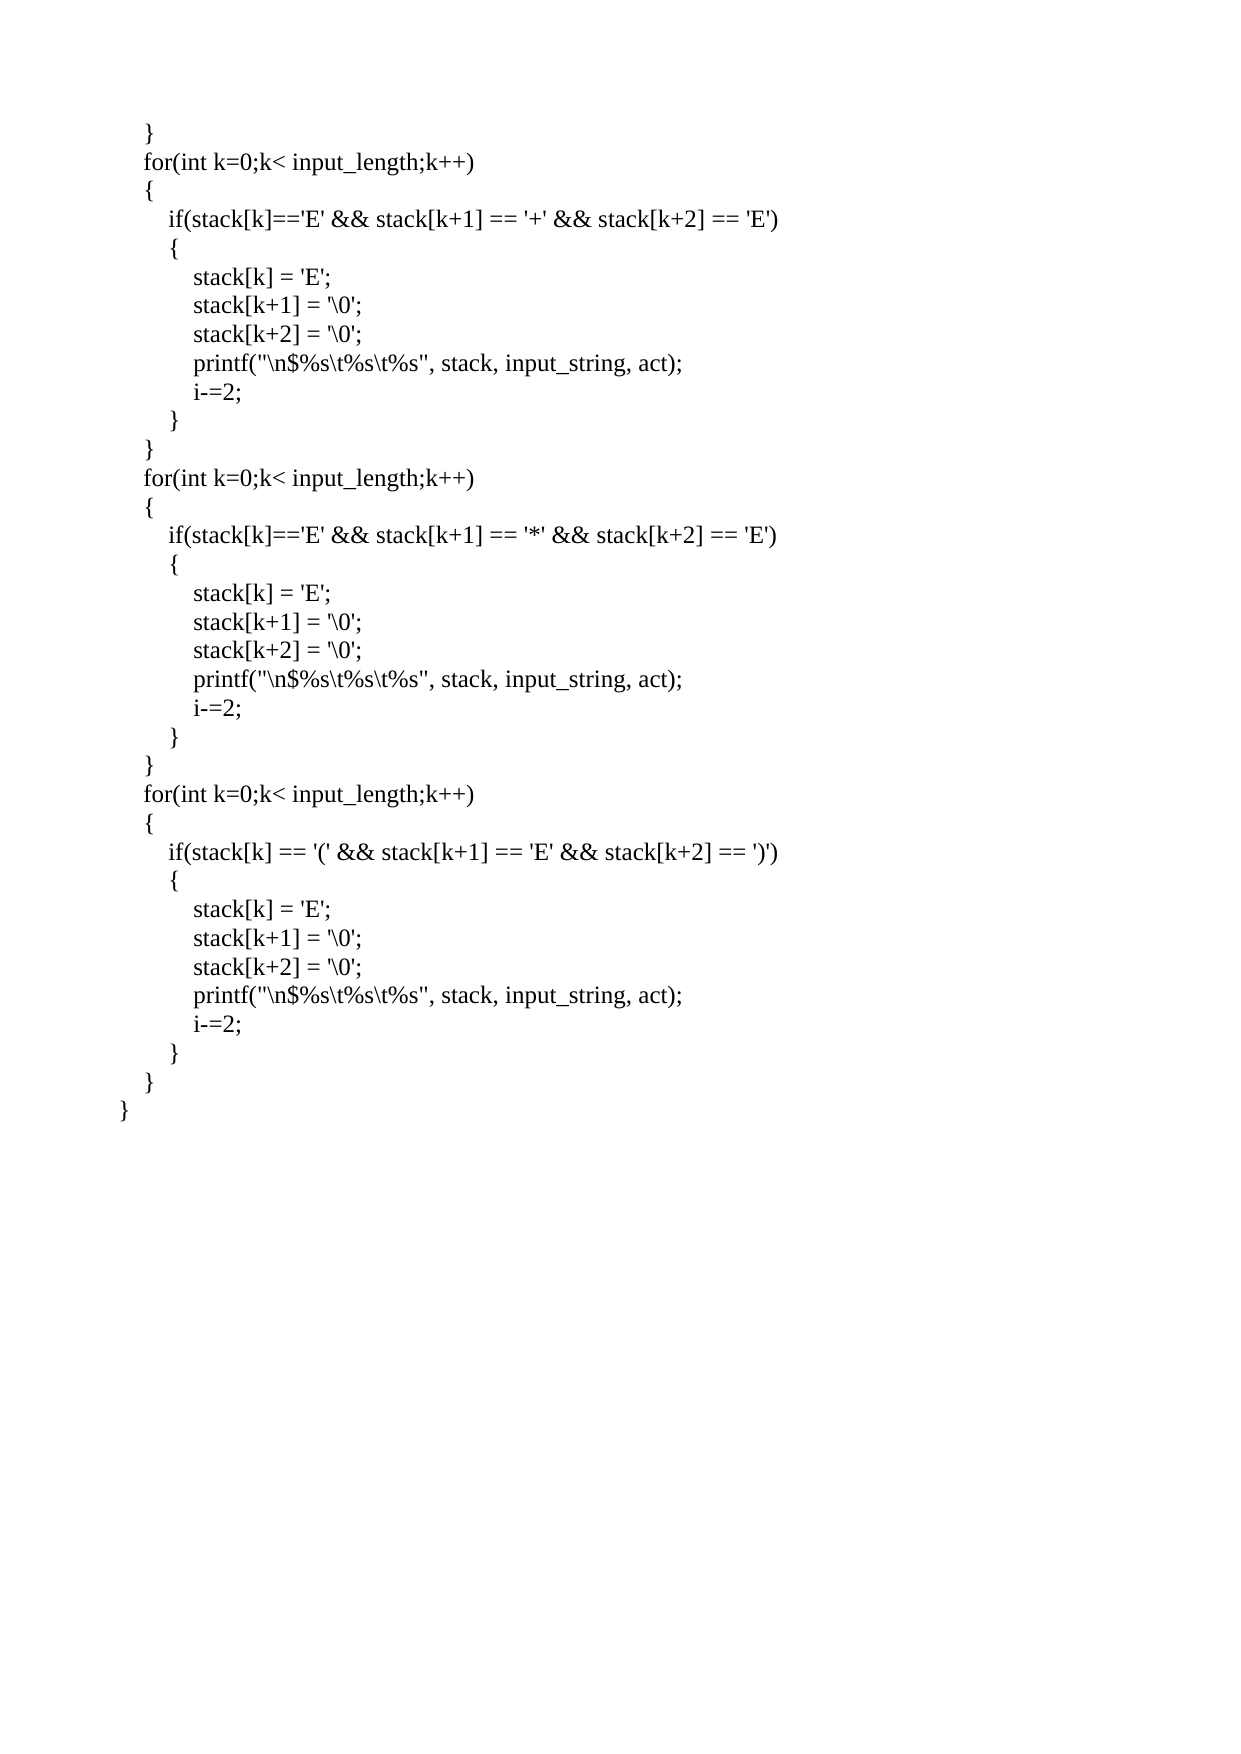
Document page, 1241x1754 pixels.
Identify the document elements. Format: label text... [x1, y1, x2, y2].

text } [118, 1096, 1122, 1124]
text i-=2; [118, 693, 1122, 722]
text i-=2; [118, 377, 1122, 406]
text { [118, 492, 1122, 521]
text { [118, 233, 1122, 262]
text if(stack[k]=='E' && stack[k+1] == '*' && stack[k+2] == 'E') [118, 521, 1122, 549]
text for(int k=0;k< input_length;k++) [118, 779, 1122, 808]
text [118, 348, 1122, 377]
text for(int k=0;k< input_length;k++) [118, 463, 1122, 492]
text } [118, 1038, 1122, 1067]
text stack[k] = 'E'; [118, 262, 1122, 291]
text { [118, 549, 1122, 578]
text stack[k+1] = '\0'; [118, 291, 1122, 319]
text } [118, 751, 1122, 779]
text } [118, 118, 1122, 147]
text stack[k+1] = '\0'; [118, 923, 1122, 952]
text stack[k] = 'E'; [118, 578, 1122, 607]
text { [118, 176, 1122, 204]
text for(int k=0;k< input_length;k++) [118, 147, 1122, 176]
text printf("\n$%s\t%s\t%s", stack, input_string, act); [118, 981, 1122, 1009]
text { [118, 808, 1122, 837]
text } [118, 722, 1122, 751]
text stack[k] = 'E'; [118, 894, 1122, 923]
text if(stack[k] == '(' && stack[k+1] == 'E' && stack[k+2] == ')') [118, 837, 1122, 866]
text } [118, 406, 1122, 434]
text stack[k+2] = '\0'; [118, 636, 1122, 664]
text if(stack[k]=='E' && stack[k+1] == '+' && stack[k+2] == 'E') [118, 204, 1122, 233]
text stack[k+2] = '\0'; [118, 319, 1122, 348]
text printf("\n$%s\t%s\t%s", stack, input_string, act); [118, 664, 1122, 693]
text } [118, 1067, 1122, 1096]
text } [118, 434, 1122, 463]
text { [118, 866, 1122, 894]
text stack[k+2] = '\0'; [118, 952, 1122, 981]
text i-=2; [118, 1009, 1122, 1038]
text stack[k+1] = '\0'; [118, 607, 1122, 636]
